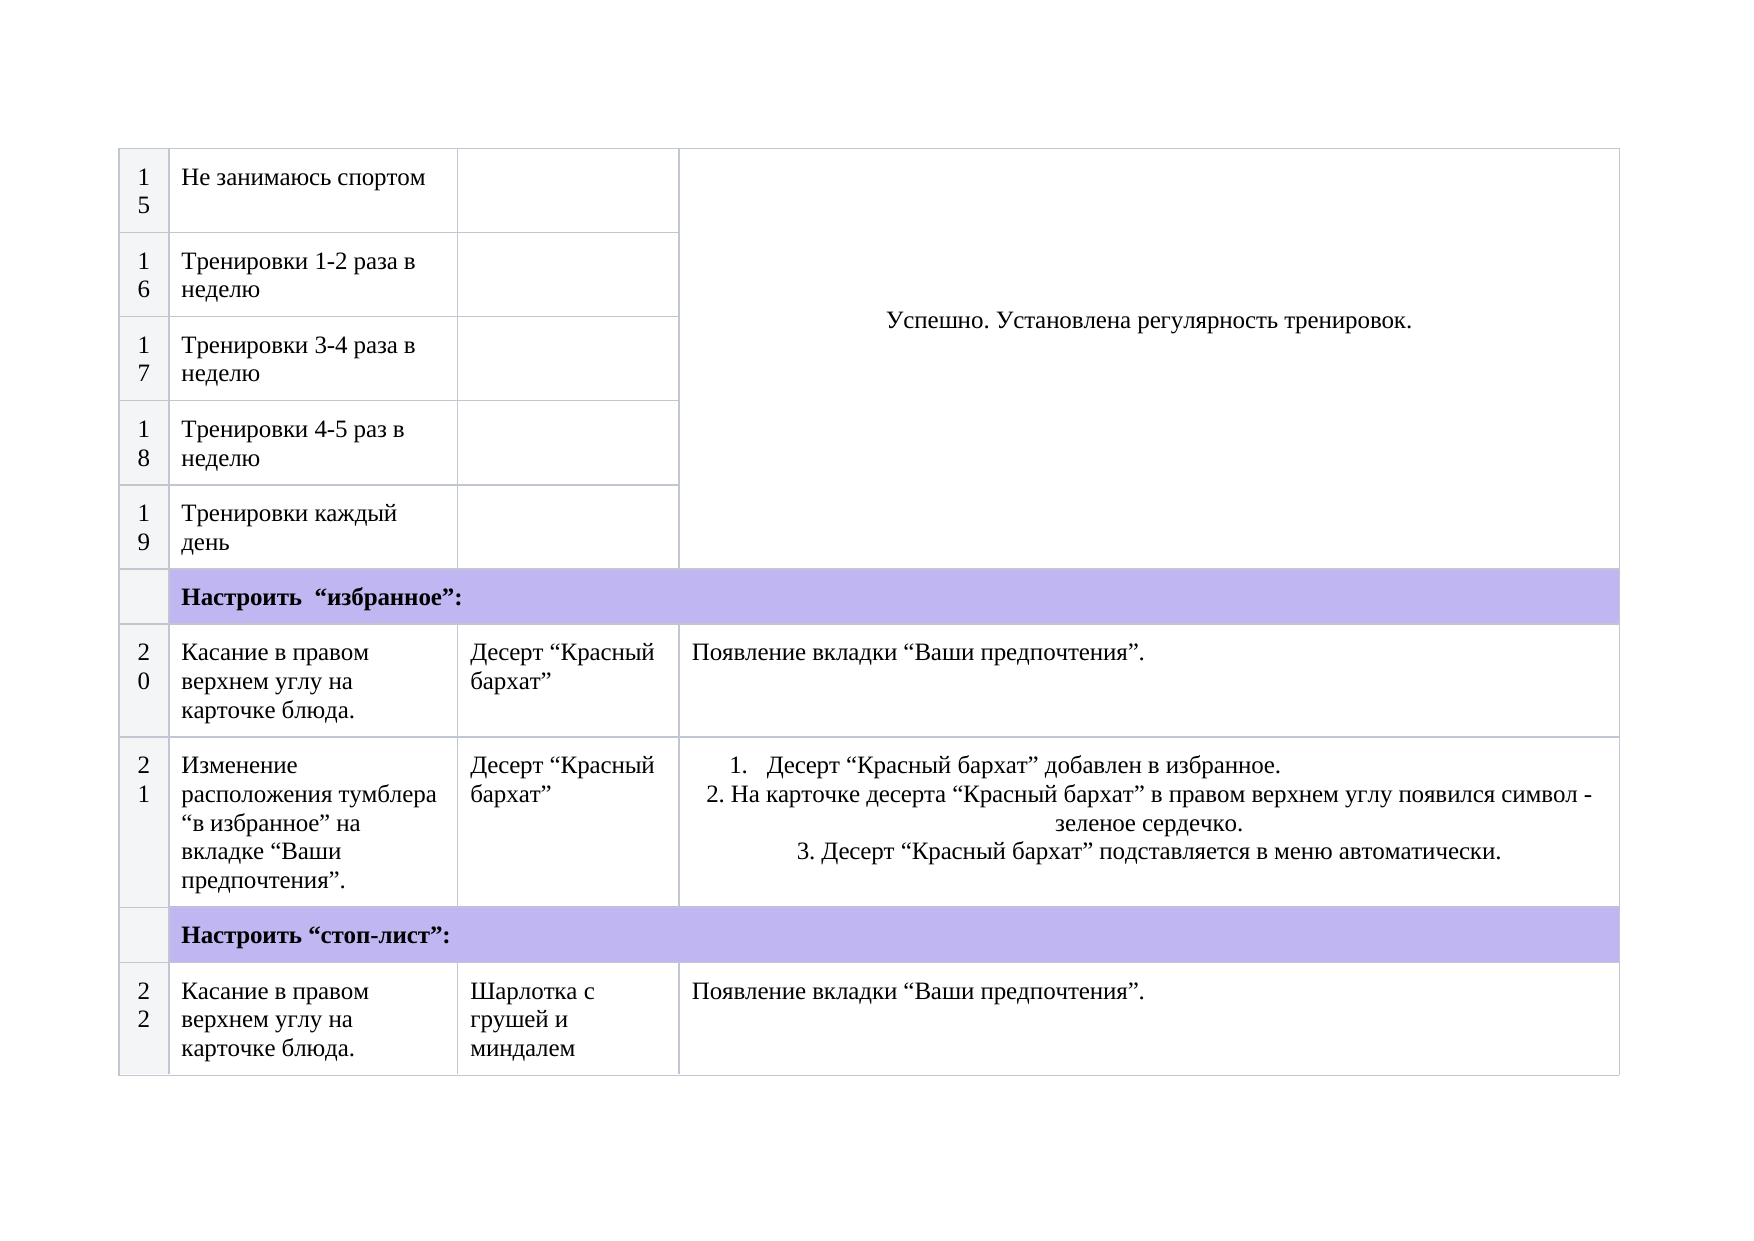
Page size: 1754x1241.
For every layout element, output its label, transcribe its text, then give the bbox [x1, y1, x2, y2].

table_cell Касание в правом верхнем углу на карточке блюда. [170, 625, 457, 736]
table_cell Настроить “стоп-лист”: [170, 908, 1619, 962]
table_cell Тренировки 1-2 раза в неделю [170, 233, 457, 316]
table_cell 15 [120, 149, 168, 232]
table_cell Десерт “Красный бархат” добавлен в избранное. 2. На карточке десерта “Красный бархат” в правом верхнем углу появился символ - зеленое сердечко. 3. Десерт “Красный бархат” подставляется в меню автоматически. [680, 738, 1619, 906]
table_cell Появление вкладки “Ваши предпочтения”. [680, 625, 1619, 736]
table_cell Изменение расположения тумблера “в избранное” на вкладке “Ваши предпочтения”. [170, 738, 457, 906]
table_cell [458, 149, 678, 232]
table_cell Тренировки 4-5 раз в неделю [170, 401, 457, 484]
table_cell 17 [120, 317, 168, 400]
table_cell [458, 317, 678, 400]
table_cell 21 [120, 738, 168, 906]
table_cell [120, 908, 168, 962]
table_cell Успешно. Установлена регулярность тренировок. [680, 149, 1619, 568]
table_cell Тренировки 3-4 раза в неделю [170, 317, 457, 400]
table_cell Десерт “Красный бархат” [458, 738, 678, 906]
table_cell 16 [120, 233, 168, 316]
table_cell 20 [120, 625, 168, 736]
table_cell Настроить “избранное”: [170, 570, 1619, 623]
table_cell Не занимаюсь спортом [170, 149, 457, 232]
table_cell 22 [120, 963, 168, 1074]
table_cell Тренировки каждый день [170, 486, 457, 568]
table_cell Десерт “Красный бархат” [458, 625, 678, 736]
table_cell 18 [120, 401, 168, 484]
table_cell Появление вкладки “Ваши предпочтения”. [680, 963, 1619, 1074]
table_cell [458, 401, 678, 484]
table_cell 19 [120, 486, 168, 568]
table_cell [458, 233, 678, 316]
table_cell [458, 486, 678, 568]
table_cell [458, 963, 678, 1074]
table_cell Касание в правом верхнем углу на карточке блюда. [170, 963, 457, 1074]
table_cell [120, 570, 168, 623]
